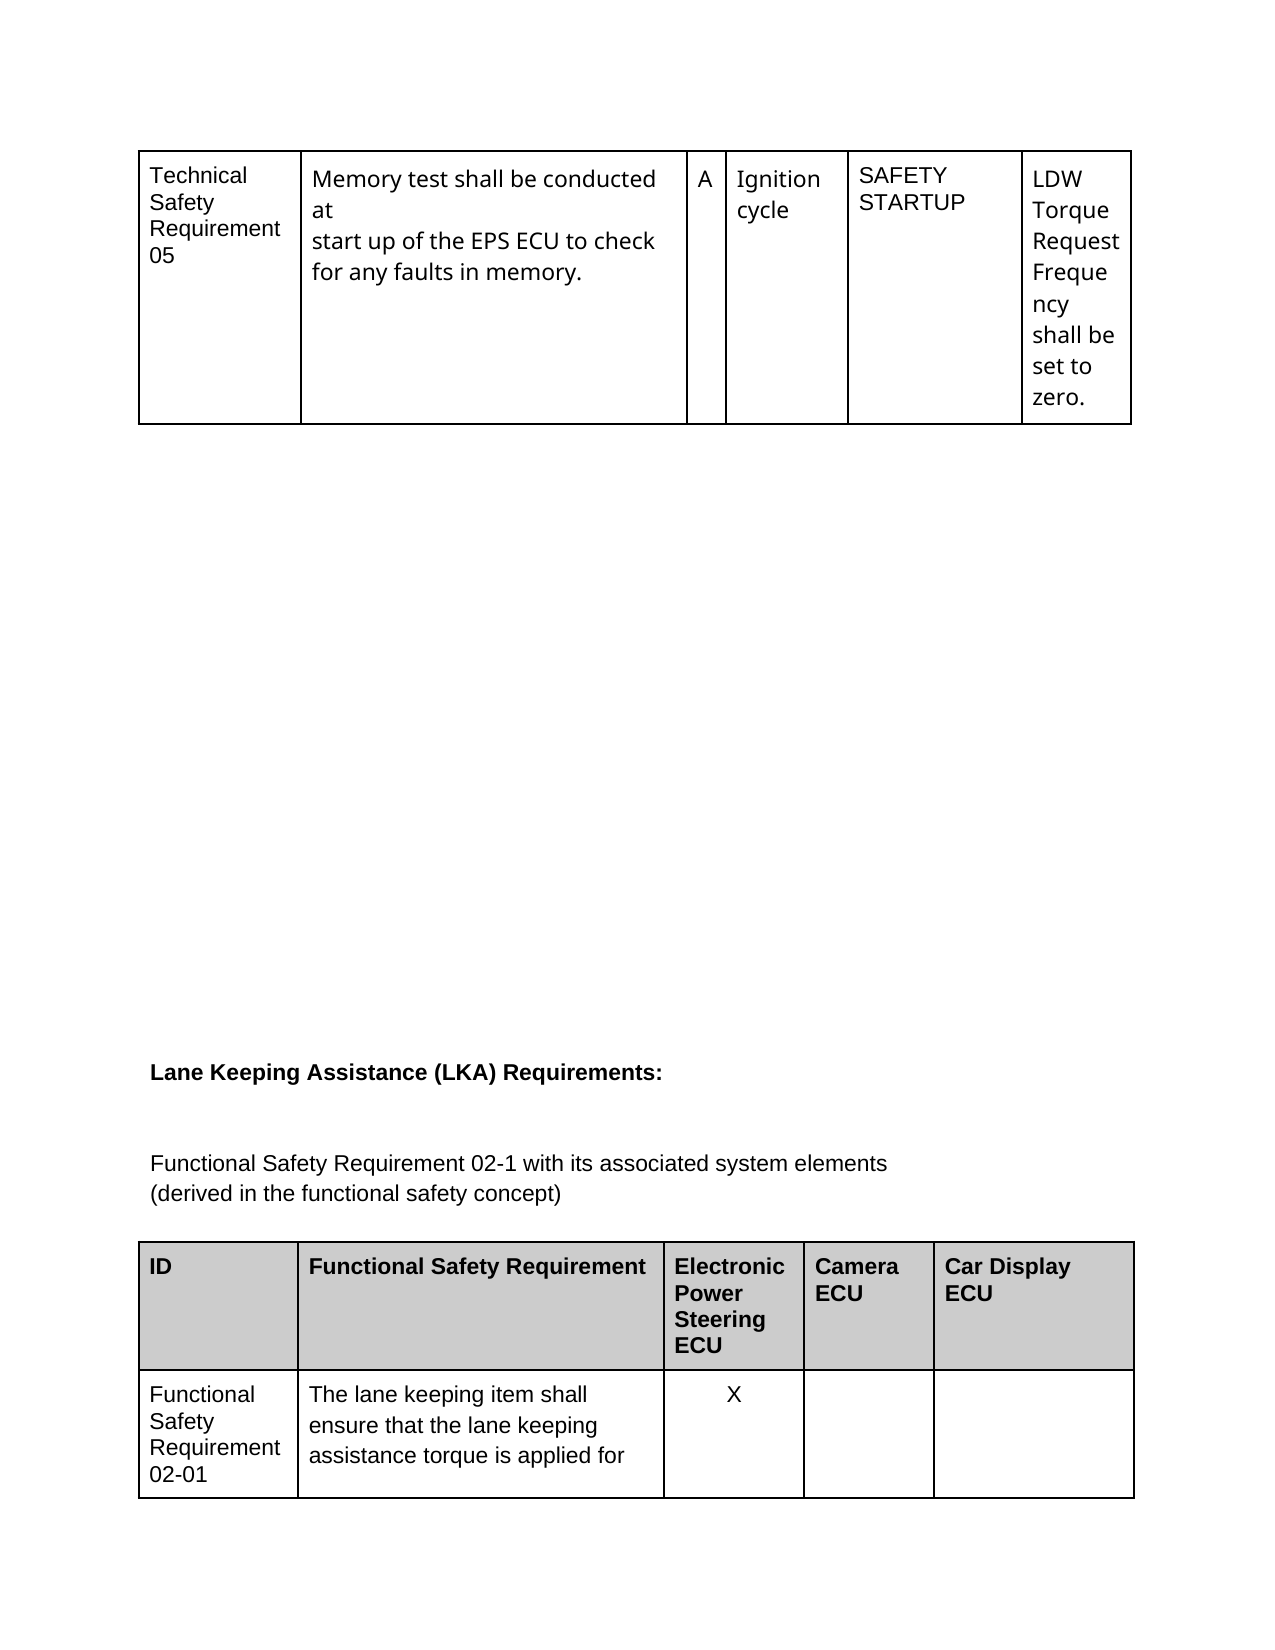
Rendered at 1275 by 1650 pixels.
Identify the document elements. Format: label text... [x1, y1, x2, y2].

table_cell [935, 1371, 1133, 1497]
table_cell A [688, 152, 725, 423]
table_header Car Display ECU [935, 1243, 1133, 1369]
table_cell Memory test shall be conducted at start up of the EPS ECU to check for any faults in memory. [302, 152, 686, 423]
table_cell X [665, 1371, 803, 1497]
table_header Electronic Power Steering ECU [665, 1243, 803, 1369]
text Lane Keeping Assistance (LKA) Requirements: [150, 1059, 1125, 1086]
table_cell Ignition cycle [727, 152, 847, 423]
text Functional Safety Requirement 02-1 with its associated system elements [150, 1150, 1125, 1176]
table_header Functional Safety Requirement [299, 1243, 663, 1369]
table_cell Technical Safety Requirement 05 [140, 152, 300, 423]
table_cell [805, 1371, 933, 1497]
table_cell Functional Safety Requirement 02-01 [140, 1371, 297, 1497]
table_header ID [140, 1243, 297, 1369]
table_header Camera ECU [805, 1243, 933, 1369]
table_cell LDW Torque Request Frequency shall be set to zero. [1023, 152, 1130, 423]
table_cell SAFETY STARTUP [849, 152, 1021, 423]
table_cell The lane keeping item shall ensure that the lane keeping assistance torque is applied for only Max_Duration [299, 1371, 663, 1497]
text (derived in the functional safety concept) [150, 1180, 1125, 1207]
